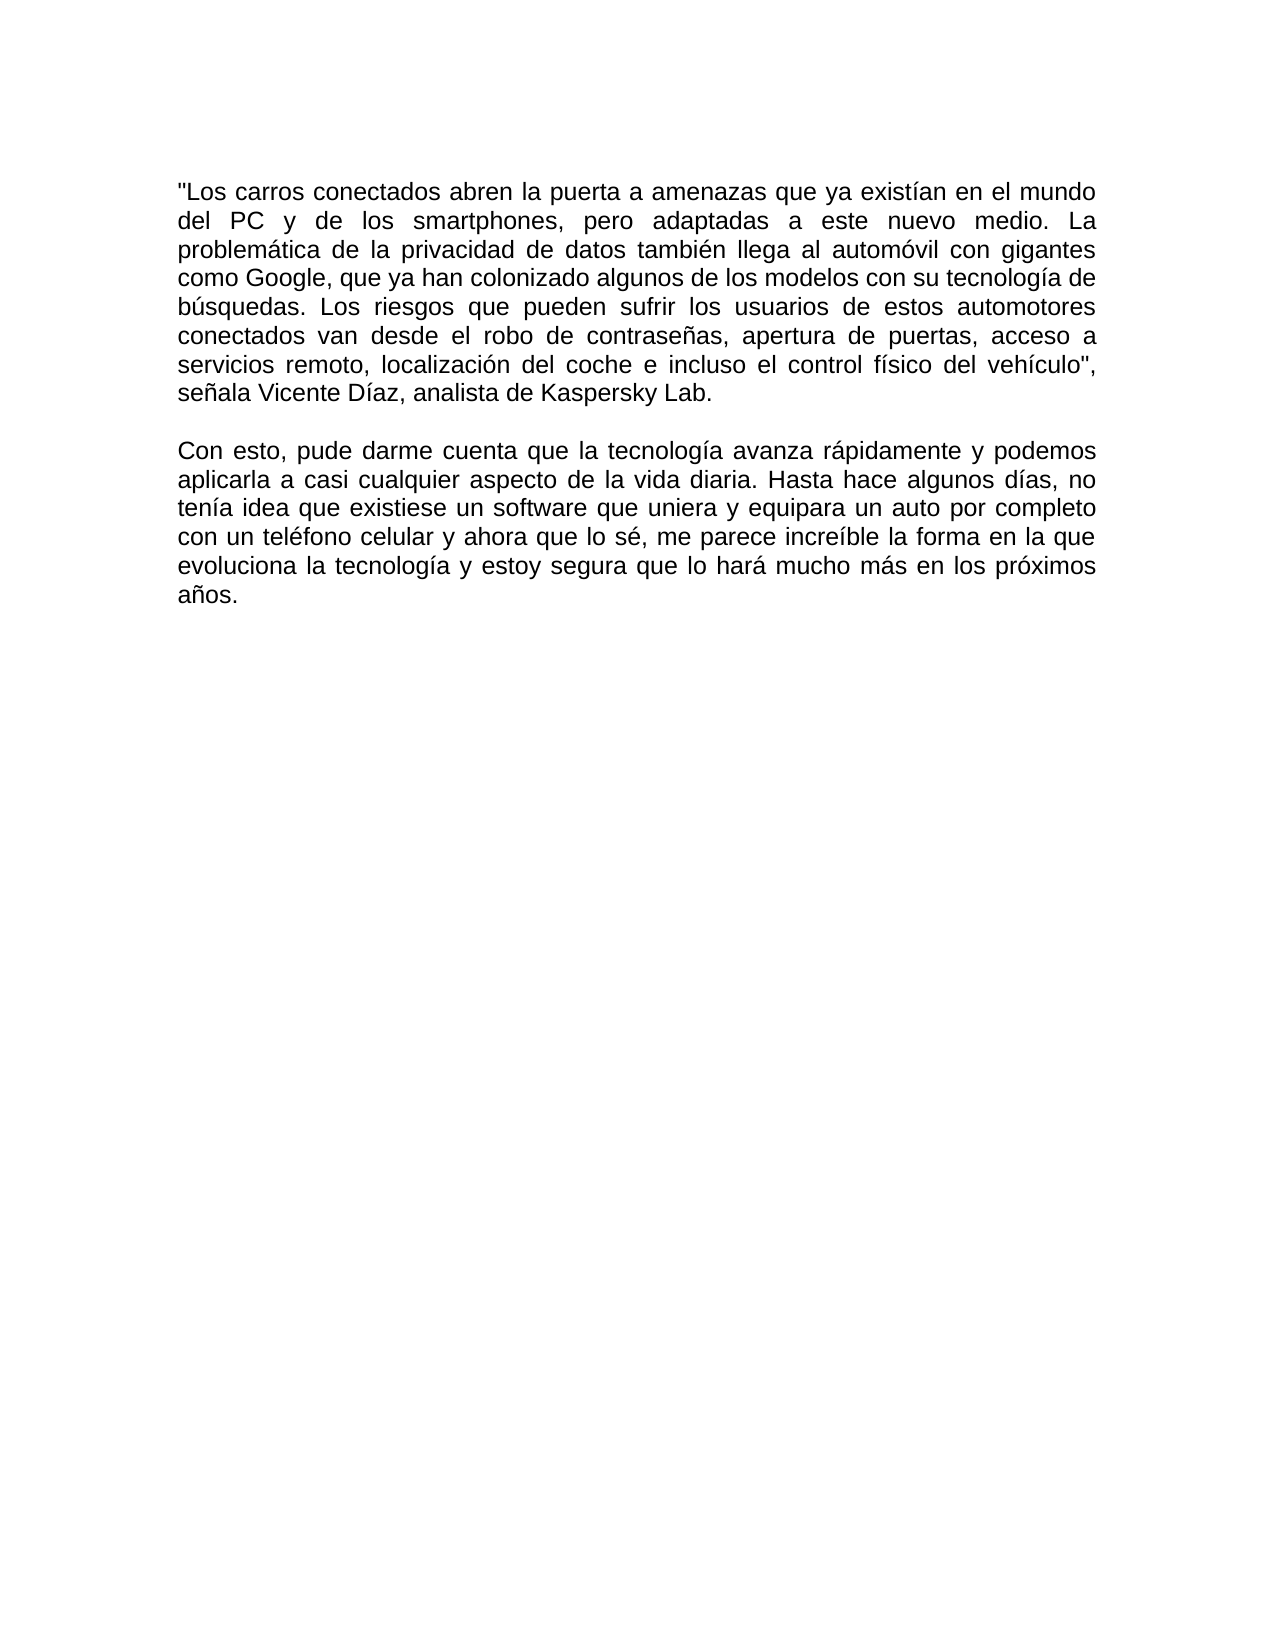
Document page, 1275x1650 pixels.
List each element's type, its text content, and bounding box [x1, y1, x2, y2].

text Con esto, pude darme cuenta que la tecnología avanza rápidamente y podemos aplicarla a casi cualquier aspecto de la vida diaria. Hasta hace algunos días, no tenía idea que existiese un software que uniera y equipara un auto por completo con un teléfono celular y ahora que lo sé, me parece increíble la forma en la que evoluciona la tecnología y estoy segura que lo hará mucho más en los próximos años. [177, 436, 1098, 608]
text "Los carros conectados abren la puerta a amenazas que ya existían en el mundo del PC y de los smartphones, pero adaptadas a este nuevo medio. La problemática de la privacidad de datos también llega al automóvil con gigantes como Google, que ya han colonizado algunos de los modelos con su tecnología de búsquedas. Los riesgos que pueden sufrir los usuarios de estos automotores conectados van desde el robo de contraseñas, apertura de puertas, acceso a servicios remoto, localización del coche e incluso el control físico del vehículo", señala Vicente Díaz, analista de Kaspersky Lab. [177, 177, 1098, 407]
